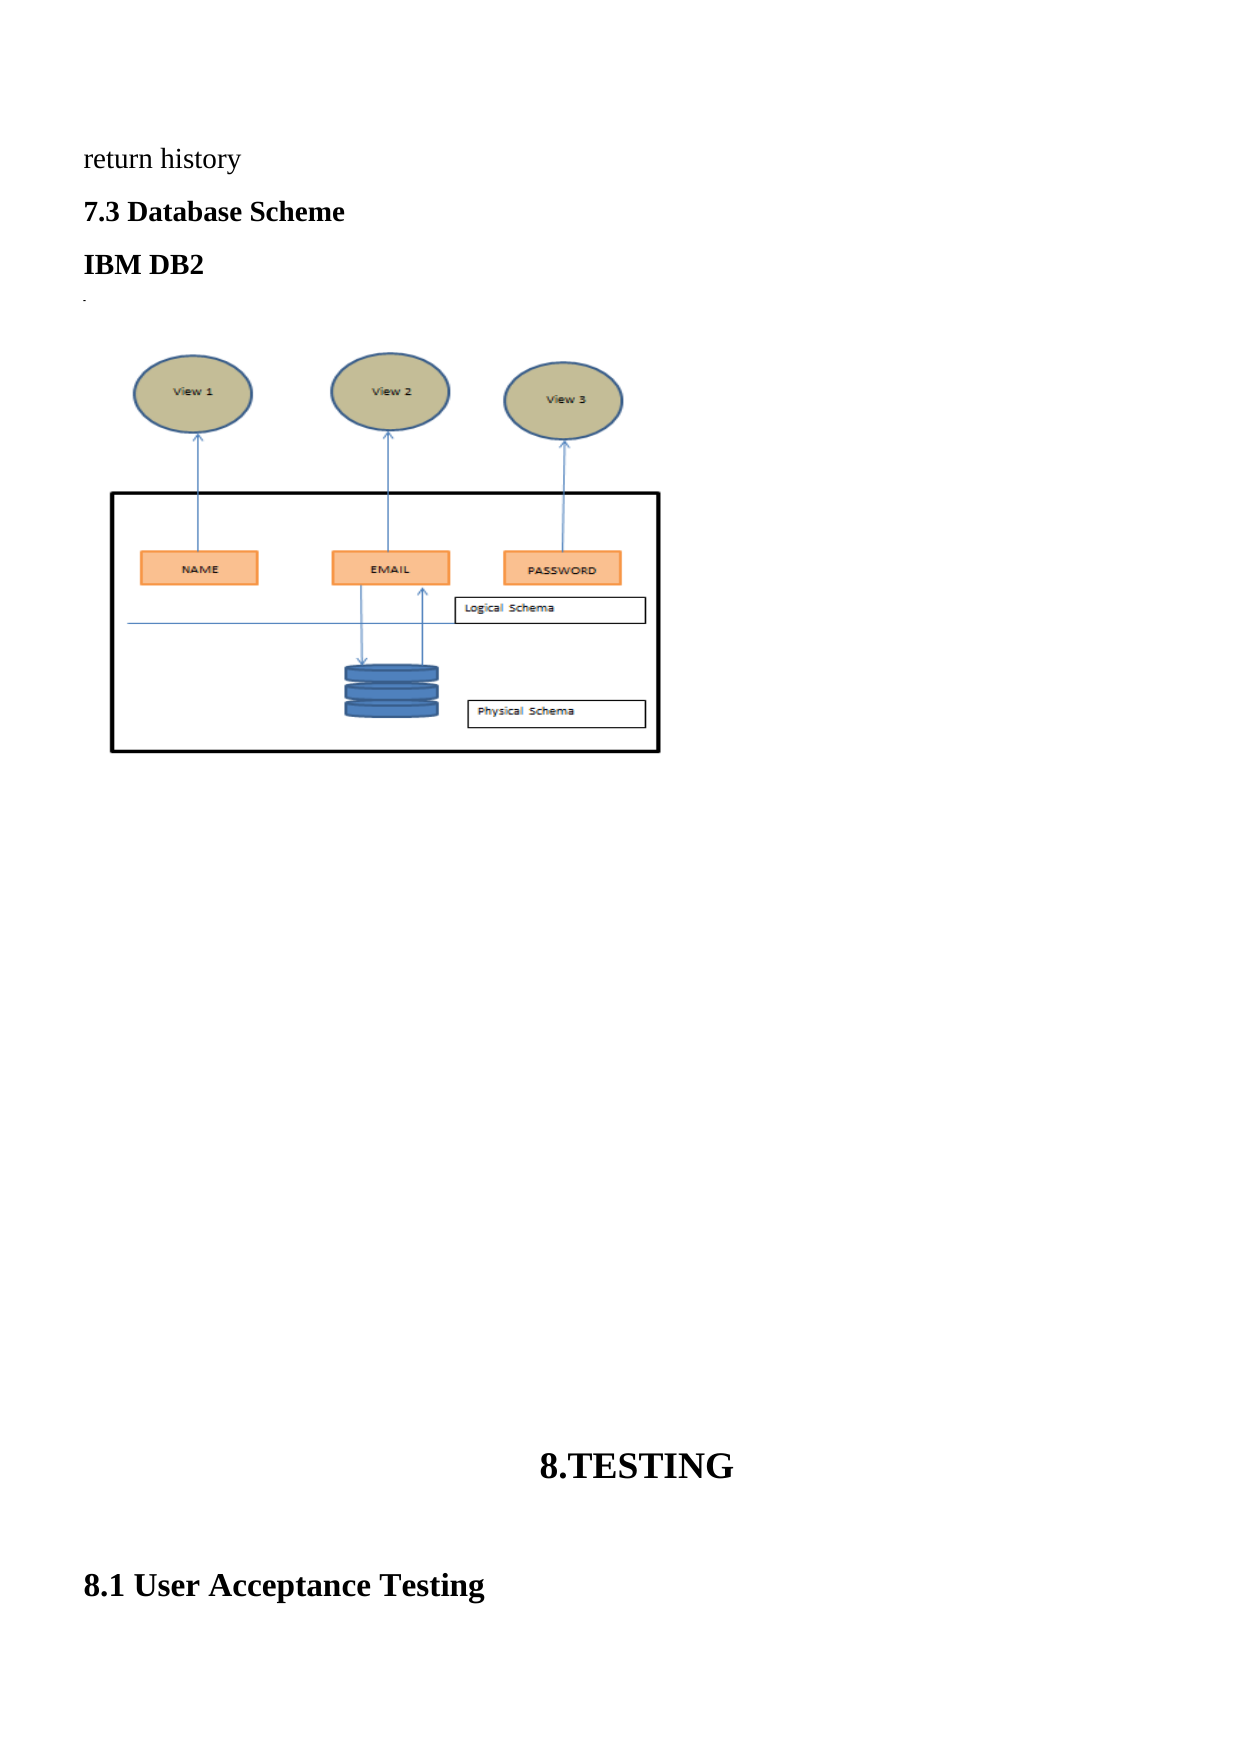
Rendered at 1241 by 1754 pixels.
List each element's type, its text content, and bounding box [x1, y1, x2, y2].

text 8.TESTING [83, 1444, 1190, 1487]
text return history [83, 142, 1190, 175]
text 8.1 User Acceptance Testing [83, 1565, 1190, 1603]
text 7.3 Database Scheme [83, 194, 1190, 228]
text IBM DB2 [83, 247, 1190, 281]
